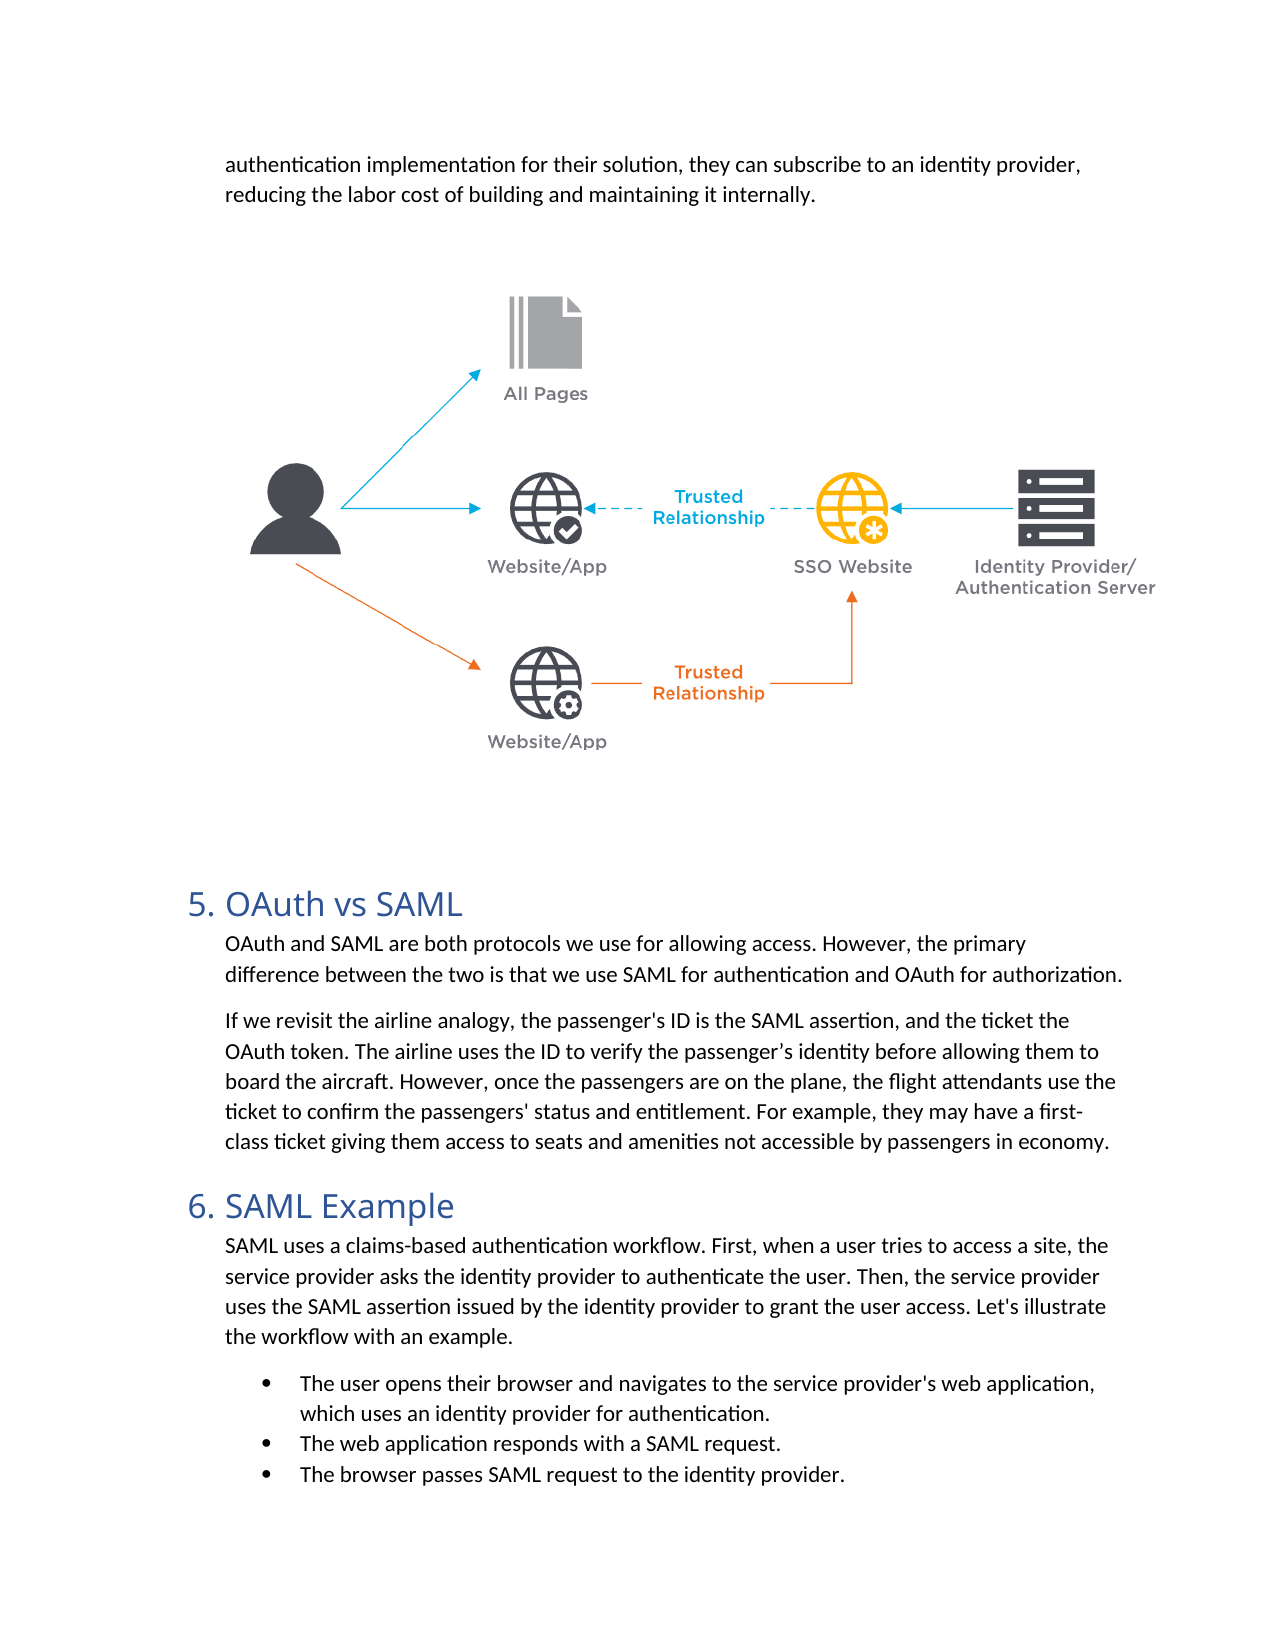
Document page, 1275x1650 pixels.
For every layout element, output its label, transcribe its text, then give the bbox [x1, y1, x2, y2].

list The browser passes SAML request to the identity provider. [262, 1460, 1125, 1488]
text OAuth and SAML are both protocols we use for allowing access. However, the primary difference between the two is that we use SAML for authentication and OAuth for authorization. [225, 929, 1125, 988]
list The web application responds with a SAML request. [262, 1429, 1125, 1457]
text SAML uses a claims-based authentication workflow. First, when a user tries to access a site, the service provider asks the identity provider to authenticate the user. Then, the service provider uses the SAML assertion issued by the identity provider to grant the user access. Let's illustrate the workflow with an example. [225, 1232, 1125, 1350]
picture [225, 227, 1200, 854]
text If we revisit the airline analogy, the passenger's ID is the SAML assertion, and the ticket the OAuth token. The airline uses the ID to verify the passenger’s identity before allowing them to board the aircraft. However, once the passengers are on the plane, the flight attendants use the ticket to confirm the passengers' status and entitlement. For example, they may have a first-class ticket giving them access to seats and amenities not accessible by passengers in economy. [225, 1007, 1125, 1155]
subtitle SAML Example [187, 1183, 1125, 1228]
list The user opens their browser and navigates to the service provider's web application, which uses an identity provider for authentication. [262, 1369, 1125, 1427]
subtitle OAuth vs SAML [187, 881, 1125, 926]
